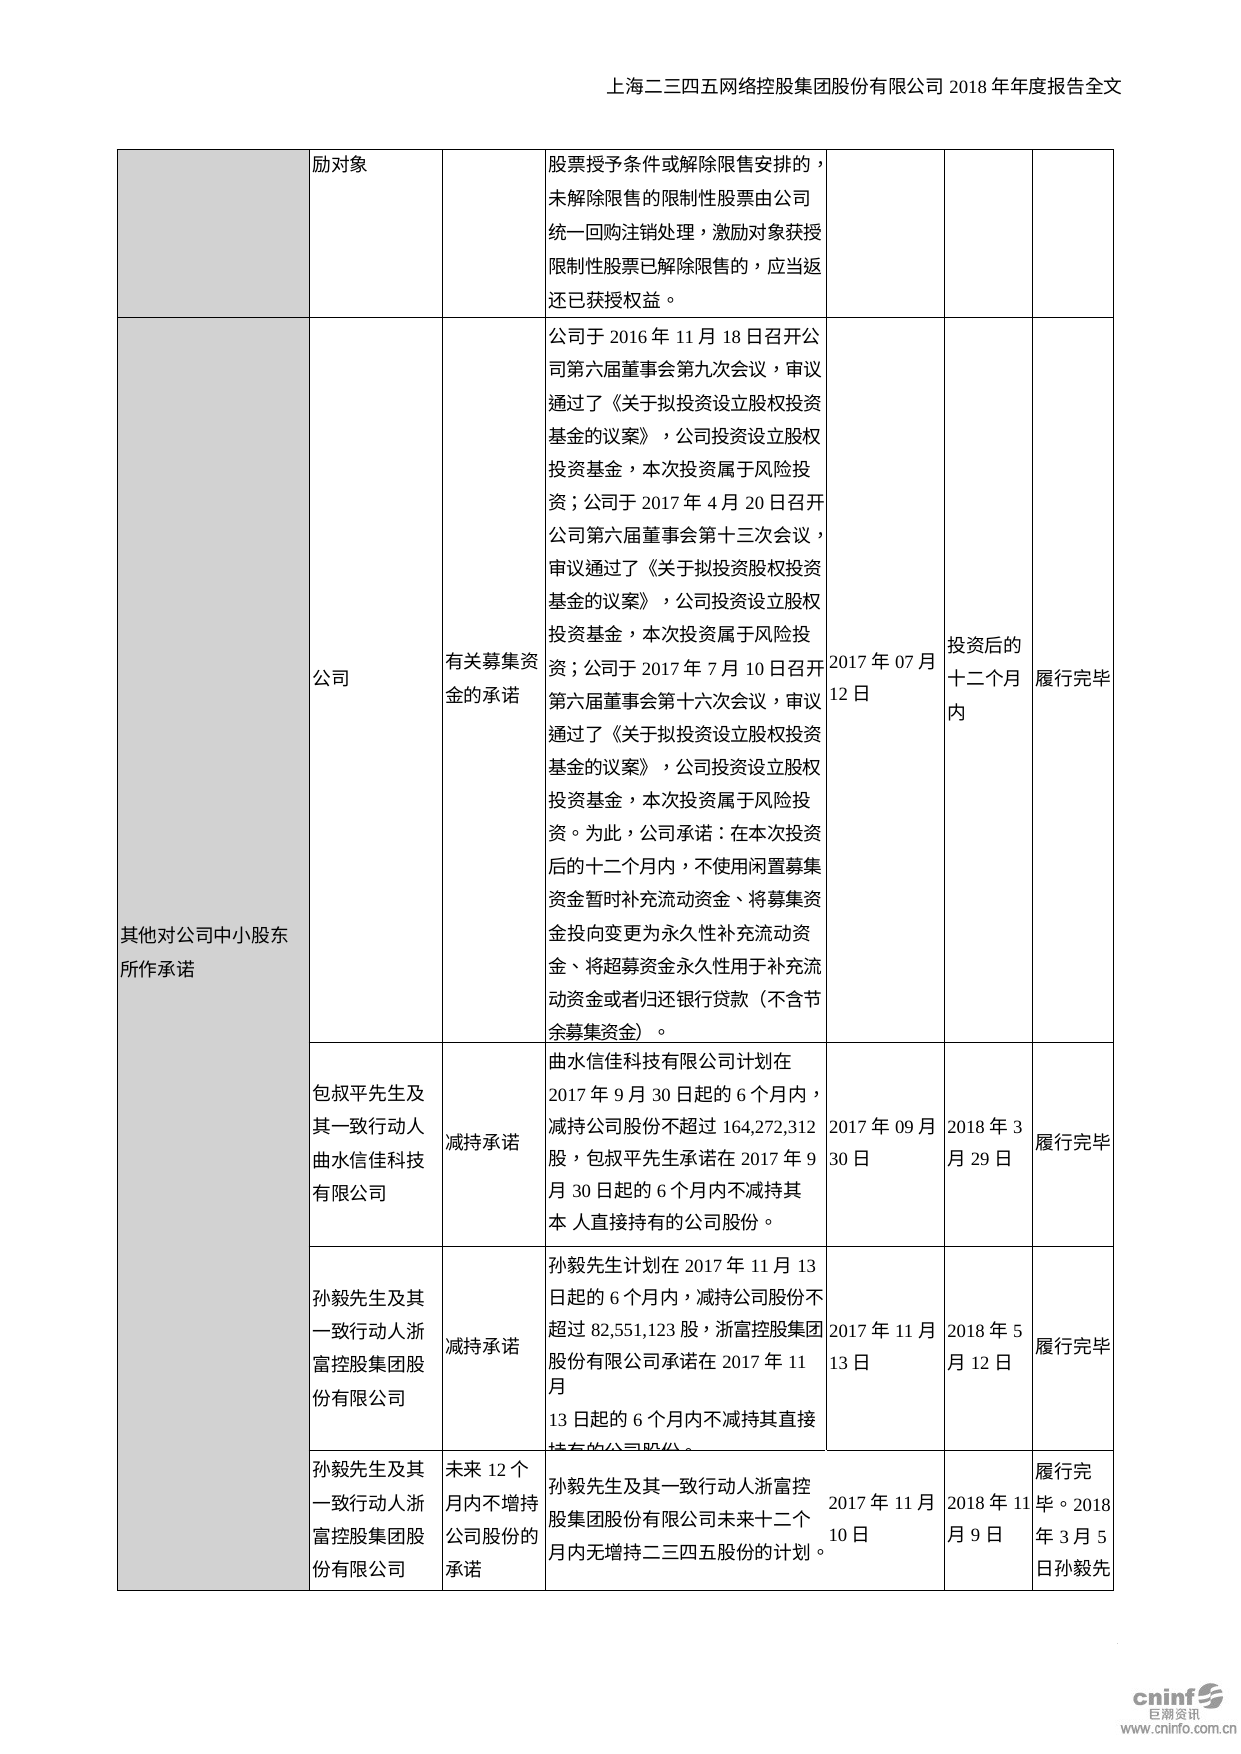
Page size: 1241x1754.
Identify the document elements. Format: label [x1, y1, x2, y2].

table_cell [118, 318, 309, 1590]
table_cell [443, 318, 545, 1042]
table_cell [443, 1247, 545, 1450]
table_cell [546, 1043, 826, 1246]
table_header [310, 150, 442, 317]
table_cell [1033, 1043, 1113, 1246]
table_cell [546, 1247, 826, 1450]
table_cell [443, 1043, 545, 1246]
picture [1115, 1680, 1240, 1737]
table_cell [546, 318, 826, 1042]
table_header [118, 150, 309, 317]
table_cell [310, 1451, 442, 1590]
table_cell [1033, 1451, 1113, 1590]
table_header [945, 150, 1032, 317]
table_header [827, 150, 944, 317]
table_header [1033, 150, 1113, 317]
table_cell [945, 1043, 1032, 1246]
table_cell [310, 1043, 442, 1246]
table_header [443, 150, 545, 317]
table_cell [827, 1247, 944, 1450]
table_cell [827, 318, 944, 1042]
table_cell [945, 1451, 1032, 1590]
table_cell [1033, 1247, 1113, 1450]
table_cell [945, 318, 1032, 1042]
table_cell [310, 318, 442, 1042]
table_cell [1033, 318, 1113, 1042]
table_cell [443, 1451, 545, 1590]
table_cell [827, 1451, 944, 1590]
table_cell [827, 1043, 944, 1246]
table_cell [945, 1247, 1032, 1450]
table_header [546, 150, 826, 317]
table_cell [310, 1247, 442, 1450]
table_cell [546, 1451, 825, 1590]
